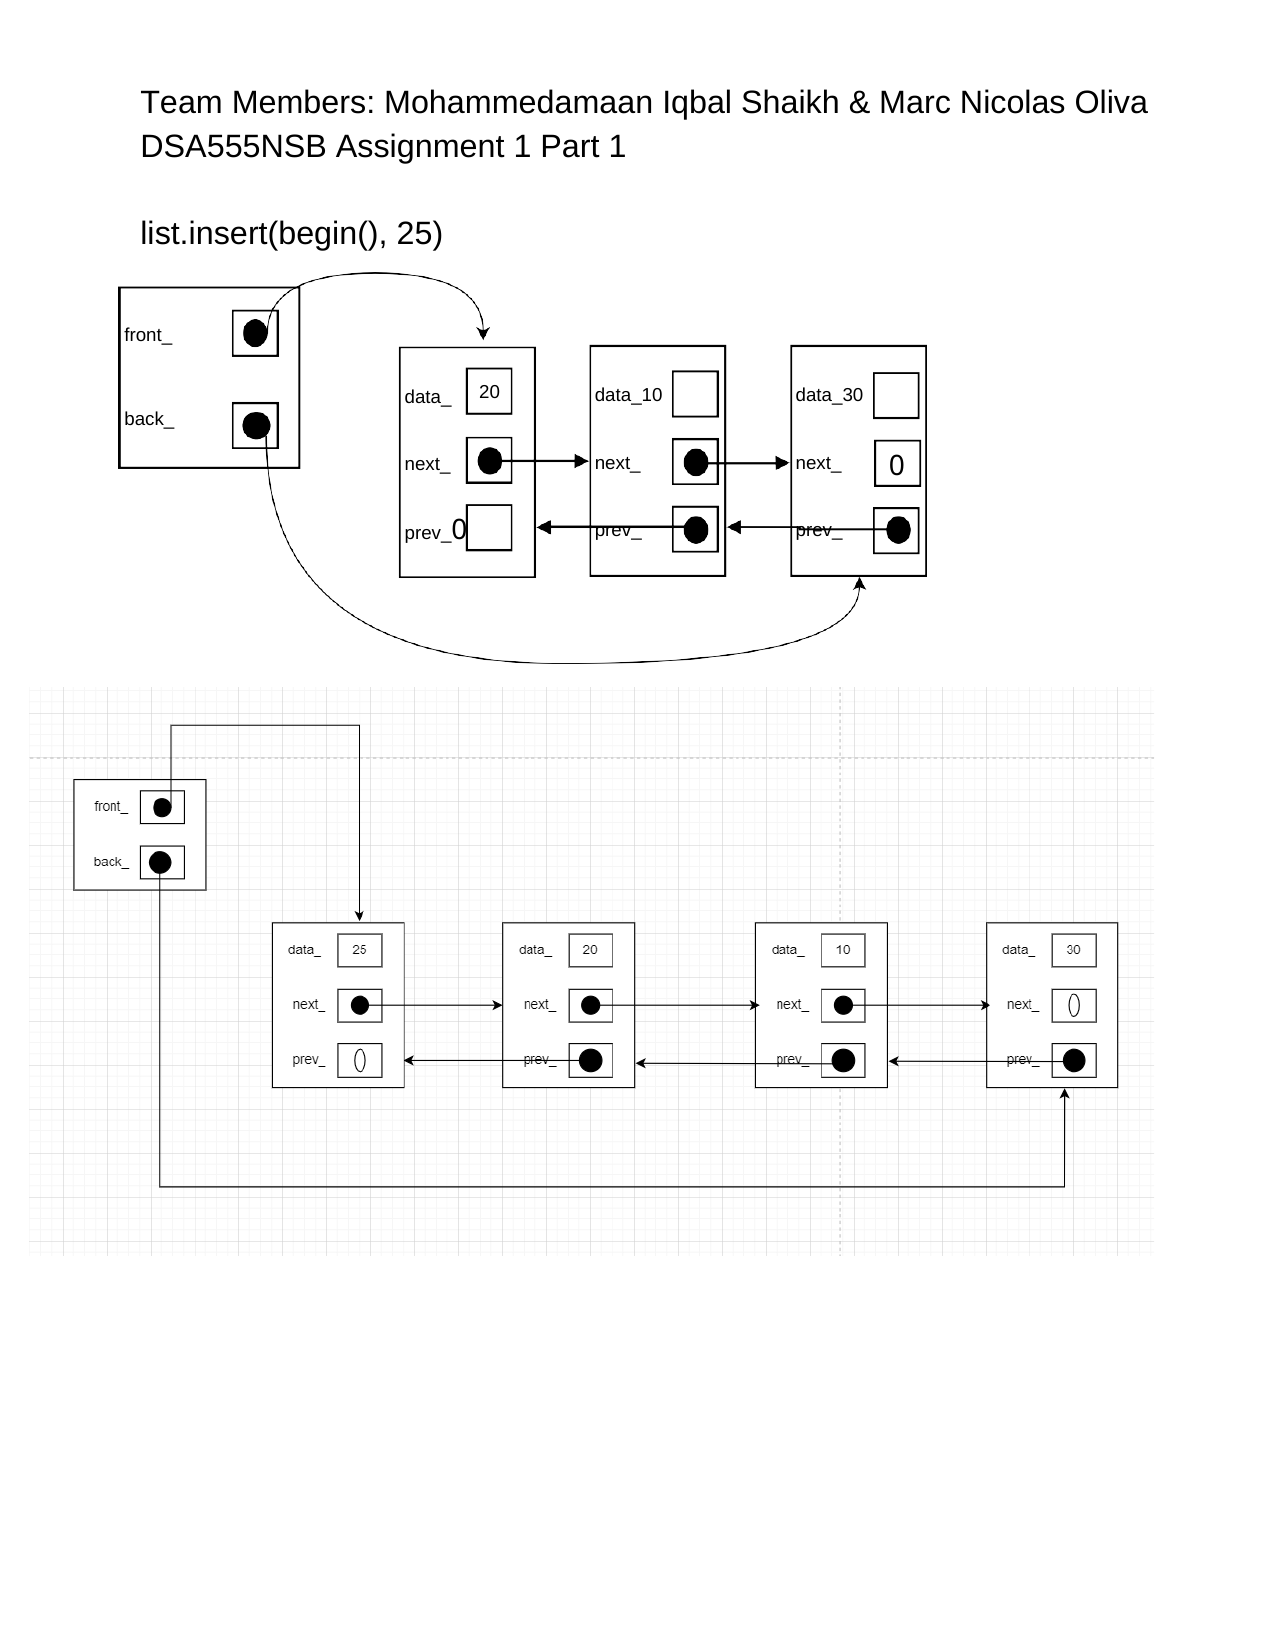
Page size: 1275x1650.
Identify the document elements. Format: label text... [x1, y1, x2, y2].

text list.insert(begin(), 25) [140, 214, 1154, 251]
picture [118, 272, 927, 664]
text DSA555NSB Assignment 1 Part 1 [140, 127, 1154, 164]
picture [29, 687, 1155, 1256]
text Team Members: Mohammedamaan Iqbal Shaikh & Marc Nicolas Oliva [140, 83, 1154, 121]
